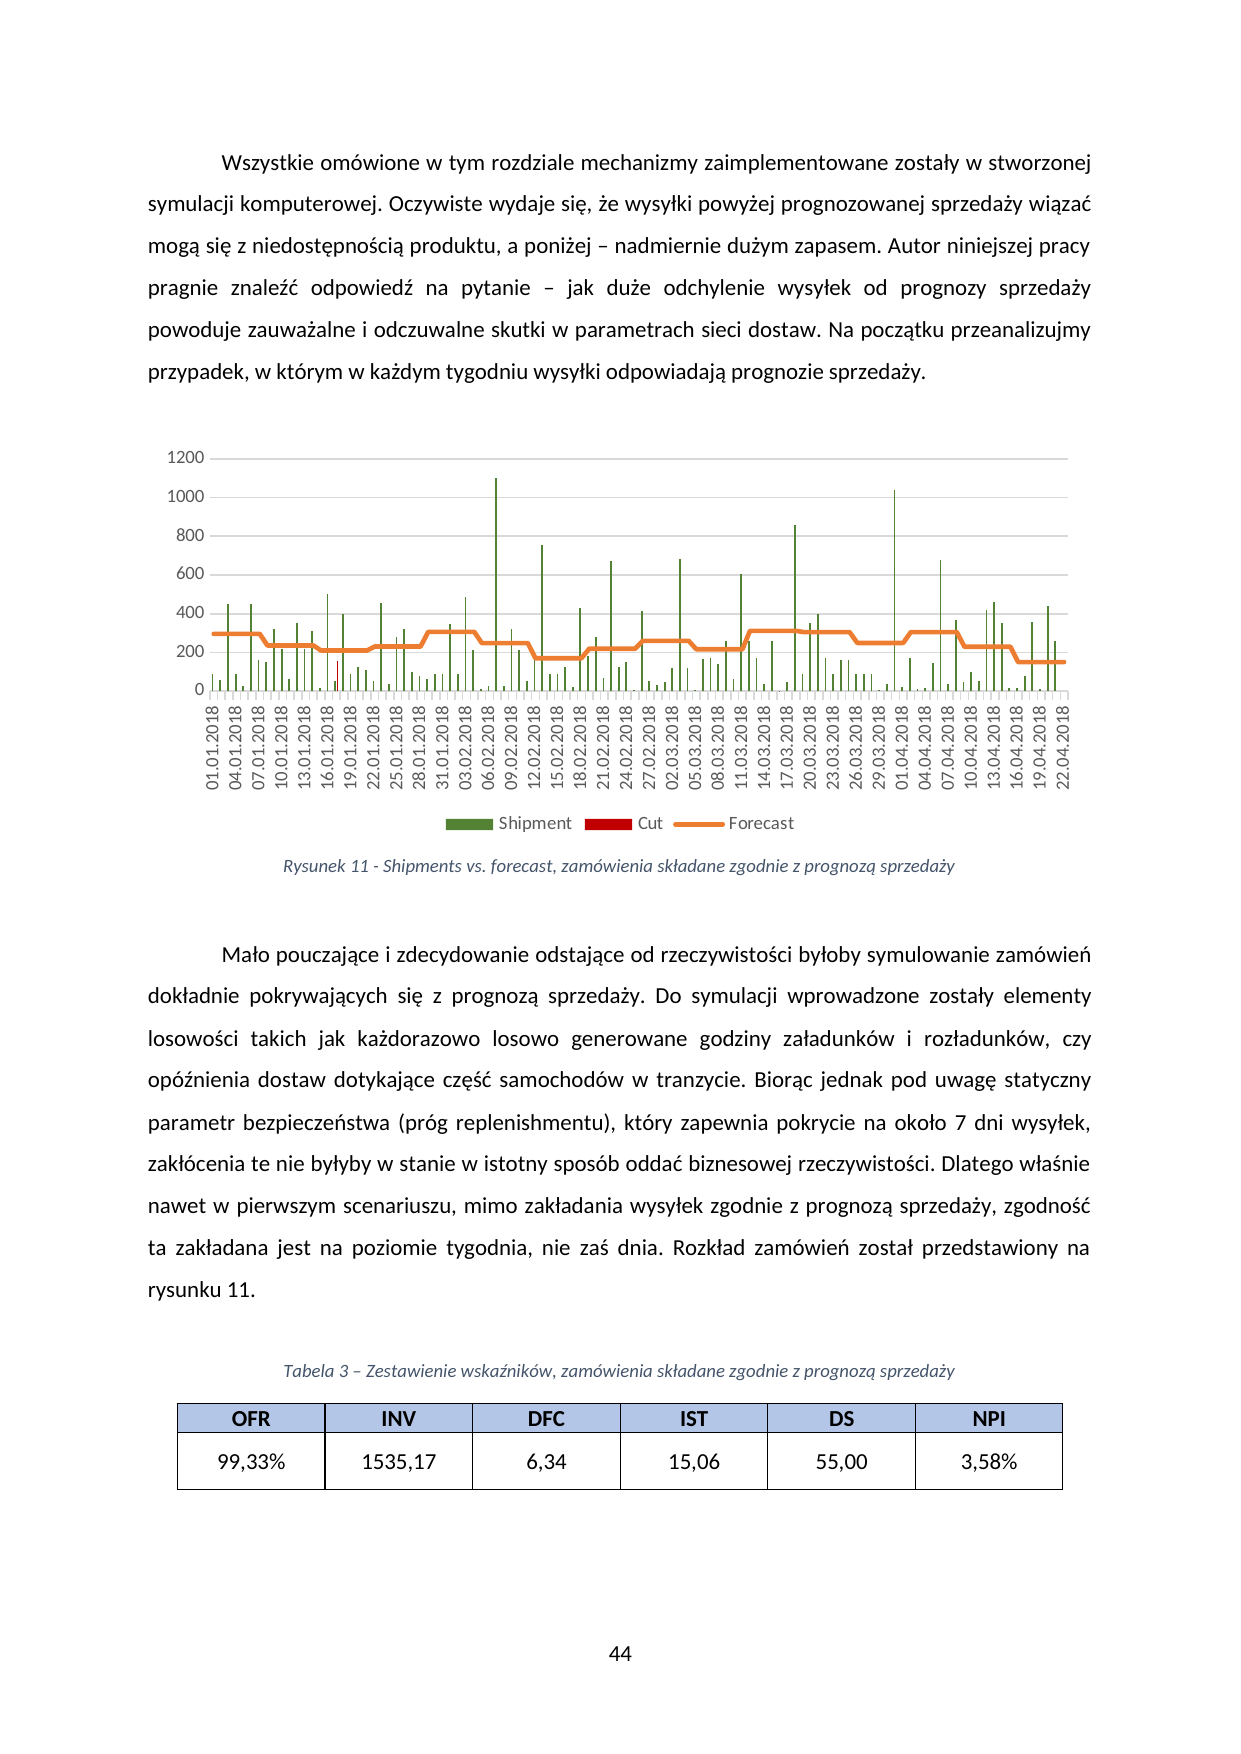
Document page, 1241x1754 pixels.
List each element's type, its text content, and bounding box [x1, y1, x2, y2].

table_header NPI [916, 1404, 1062, 1432]
table_header OFR [178, 1404, 324, 1432]
text Wszystkie omówione w tym rozdziale mechanizmy zaimplementowane zostały w stworzonej symulacji komputerowej. Oczywiste wydaje się, że wysyłki powyżej prognozowanej sprzedaży wiązać mogą się z niedostępnością produktu, a poniżej – nadmiernie dużym zapasem. Autor niniejszej pracy pragnie znaleźć odpowiedź na pytanie – jak duże odchylenie wysyłek od prognozy sprzedaży powoduje zauważalne i odczuwalne skutki w parametrach sieci dostaw. Na początku przeanalizujmy przypadek, w którym w każdym tygodniu wysyłki odpowiadają prognozie sprzedaży. [148, 148, 1093, 386]
table_cell 99,33% [178, 1433, 324, 1488]
table_header DS [768, 1404, 915, 1432]
table_cell 1535,17 [326, 1433, 472, 1488]
table_header INV [326, 1404, 472, 1432]
table_header DFC [473, 1404, 620, 1432]
table_header IST [621, 1404, 767, 1432]
table_cell 6,34 [473, 1433, 620, 1488]
table_cell 55,00 [768, 1433, 915, 1488]
table_cell 3,58% [916, 1433, 1062, 1488]
table_cell 15,06 [621, 1433, 767, 1488]
text Mało pouczające i zdecydowanie odstające od rzeczywistości byłoby symulowanie zamówień dokładnie pokrywających się z prognozą sprzedaży. Do symulacji wprowadzone zostały elementy losowości takich jak każdorazowo losowo generowane godziny załadunków i rozładunków, czy opóźnienia dostaw dotykające część samochodów w tranzycie. Biorąc jednak pod uwagę statyczny parametr bezpieczeństwa (próg replenishmentu), który zapewnia pokrycie na około 7 dni wysyłek, zakłócenia te nie byłyby w stanie w istotny sposób oddać biznesowej rzeczywistości. Dlatego właśnie nawet w pierwszym scenariuszu, mimo zakładania wysyłek zgodnie z prognozą sprzedaży, zgodność ta zakładana jest na poziomie tygodnia, nie zaś dnia. Rozkład zamówień został przedstawiony na rysunku 11. [148, 940, 1093, 1303]
